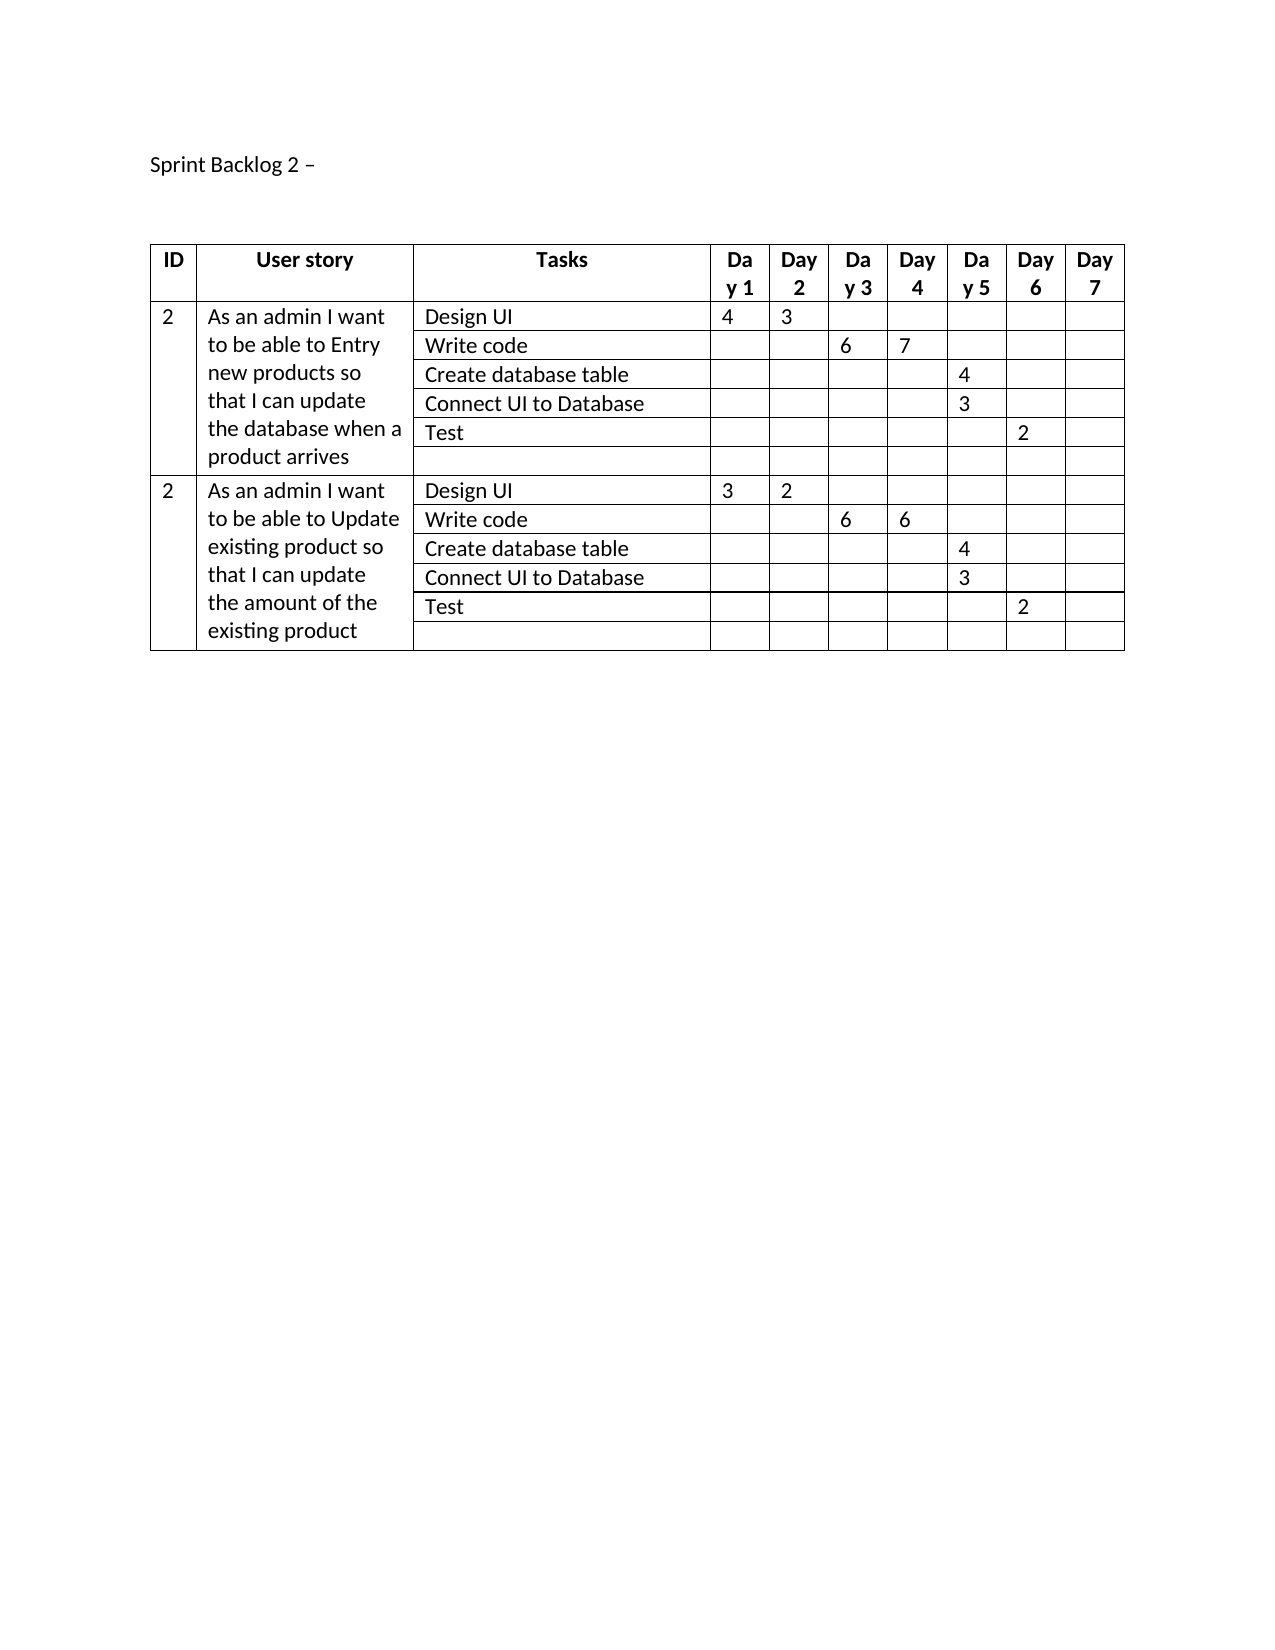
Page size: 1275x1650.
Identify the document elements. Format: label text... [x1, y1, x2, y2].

table_cell [711, 622, 769, 649]
table_cell [888, 360, 947, 388]
table_cell [829, 302, 887, 330]
table_cell [1066, 622, 1124, 649]
table_cell 2 [151, 302, 196, 475]
table_cell [711, 564, 769, 591]
table_cell [1066, 389, 1124, 417]
table_cell 2 [151, 476, 196, 649]
table_cell [770, 534, 828, 562]
table_cell [770, 418, 828, 446]
table_cell [1066, 418, 1124, 446]
table_cell Test [414, 593, 710, 621]
table_cell [829, 447, 887, 475]
table_cell [711, 360, 769, 388]
table_cell [1066, 360, 1124, 388]
table_cell 6 [888, 505, 947, 533]
table_cell [948, 505, 1006, 533]
table_cell [888, 447, 947, 475]
table_header ID [151, 245, 196, 301]
table_cell [414, 447, 710, 475]
table_header Day 3 [829, 245, 887, 301]
table_cell Write code [414, 505, 710, 533]
table_cell [770, 447, 828, 475]
table_cell [1007, 505, 1065, 533]
table_header User story [197, 245, 413, 301]
table_cell [829, 534, 887, 562]
table_cell [829, 593, 887, 621]
table_cell [711, 534, 769, 562]
table_cell 3 [948, 389, 1006, 417]
table_cell [948, 331, 1006, 359]
table_cell [770, 593, 828, 621]
table_cell [770, 505, 828, 533]
table_cell 4 [948, 534, 1006, 562]
table_cell 2 [1007, 593, 1065, 621]
table_cell [770, 622, 828, 649]
table_cell [948, 418, 1006, 446]
table_cell [948, 476, 1006, 504]
table_cell [414, 622, 710, 649]
table_cell [1007, 476, 1065, 504]
table_cell [1066, 564, 1124, 591]
table_cell 3 [770, 302, 828, 330]
table_cell [888, 418, 947, 446]
table_cell [770, 360, 828, 388]
table_cell As an admin I want to be able to Update existing product so that I can update the amount of the existing product [197, 476, 413, 649]
table_cell [1066, 331, 1124, 359]
table_cell [770, 389, 828, 417]
table_cell [829, 360, 887, 388]
table_cell [1007, 360, 1065, 388]
table_cell [1007, 564, 1065, 591]
table_cell [711, 447, 769, 475]
table_cell Create database table [414, 360, 710, 388]
table_header Day 4 [888, 245, 947, 301]
table_cell [888, 476, 947, 504]
table_cell [829, 564, 887, 591]
table_cell [1007, 302, 1065, 330]
table_cell [948, 622, 1006, 649]
table_cell [1007, 622, 1065, 649]
table_cell 6 [829, 331, 887, 359]
table_cell 3 [711, 476, 769, 504]
table_cell [829, 389, 887, 417]
table_cell [1066, 534, 1124, 562]
table_cell [888, 389, 947, 417]
table_cell [888, 302, 947, 330]
table_cell [711, 505, 769, 533]
table_cell 4 [711, 302, 769, 330]
table_cell [1066, 302, 1124, 330]
table_cell [770, 564, 828, 591]
table_cell [948, 593, 1006, 621]
table_header Day 2 [770, 245, 828, 301]
table_header Day 6 [1007, 245, 1065, 301]
table_cell Test [414, 418, 710, 446]
table_cell [888, 534, 947, 562]
table_cell [888, 564, 947, 591]
table_header Day 7 [1066, 245, 1124, 301]
table_cell 2 [770, 476, 828, 504]
table_cell [1066, 447, 1124, 475]
table_cell Write code [414, 331, 710, 359]
table_cell 6 [829, 505, 887, 533]
table_cell [829, 418, 887, 446]
table_cell [1007, 447, 1065, 475]
table_cell Create database table [414, 534, 710, 562]
table_header Tasks [414, 245, 710, 301]
text Sprint Backlog 2 – [150, 150, 1125, 178]
table_cell [711, 331, 769, 359]
table_cell [948, 302, 1006, 330]
table_cell [1007, 389, 1065, 417]
table_cell [1007, 331, 1065, 359]
table_cell As an admin I want to be able to Entry new products so that I can update the database when a product arrives [197, 302, 413, 475]
table_cell [1066, 505, 1124, 533]
table_cell Design UI [414, 302, 710, 330]
table_cell Design UI [414, 476, 710, 504]
table_cell [1066, 476, 1124, 504]
table_cell [1066, 593, 1124, 621]
table_cell [888, 622, 947, 649]
table_cell [711, 593, 769, 621]
table_cell [888, 593, 947, 621]
table_cell 7 [888, 331, 947, 359]
table_cell [711, 418, 769, 446]
table_cell 3 [948, 564, 1006, 591]
table_cell 4 [948, 360, 1006, 388]
table_header Day 5 [948, 245, 1006, 301]
table_cell [1007, 534, 1065, 562]
table_header Day 1 [711, 245, 769, 301]
table_cell [829, 476, 887, 504]
table_cell [770, 331, 828, 359]
table_cell Connect UI to Database [414, 389, 710, 417]
table_cell [829, 622, 887, 649]
table_cell [948, 447, 1006, 475]
table_cell [711, 389, 769, 417]
table_cell 2 [1007, 418, 1065, 446]
table_cell Connect UI to Database [414, 564, 710, 591]
